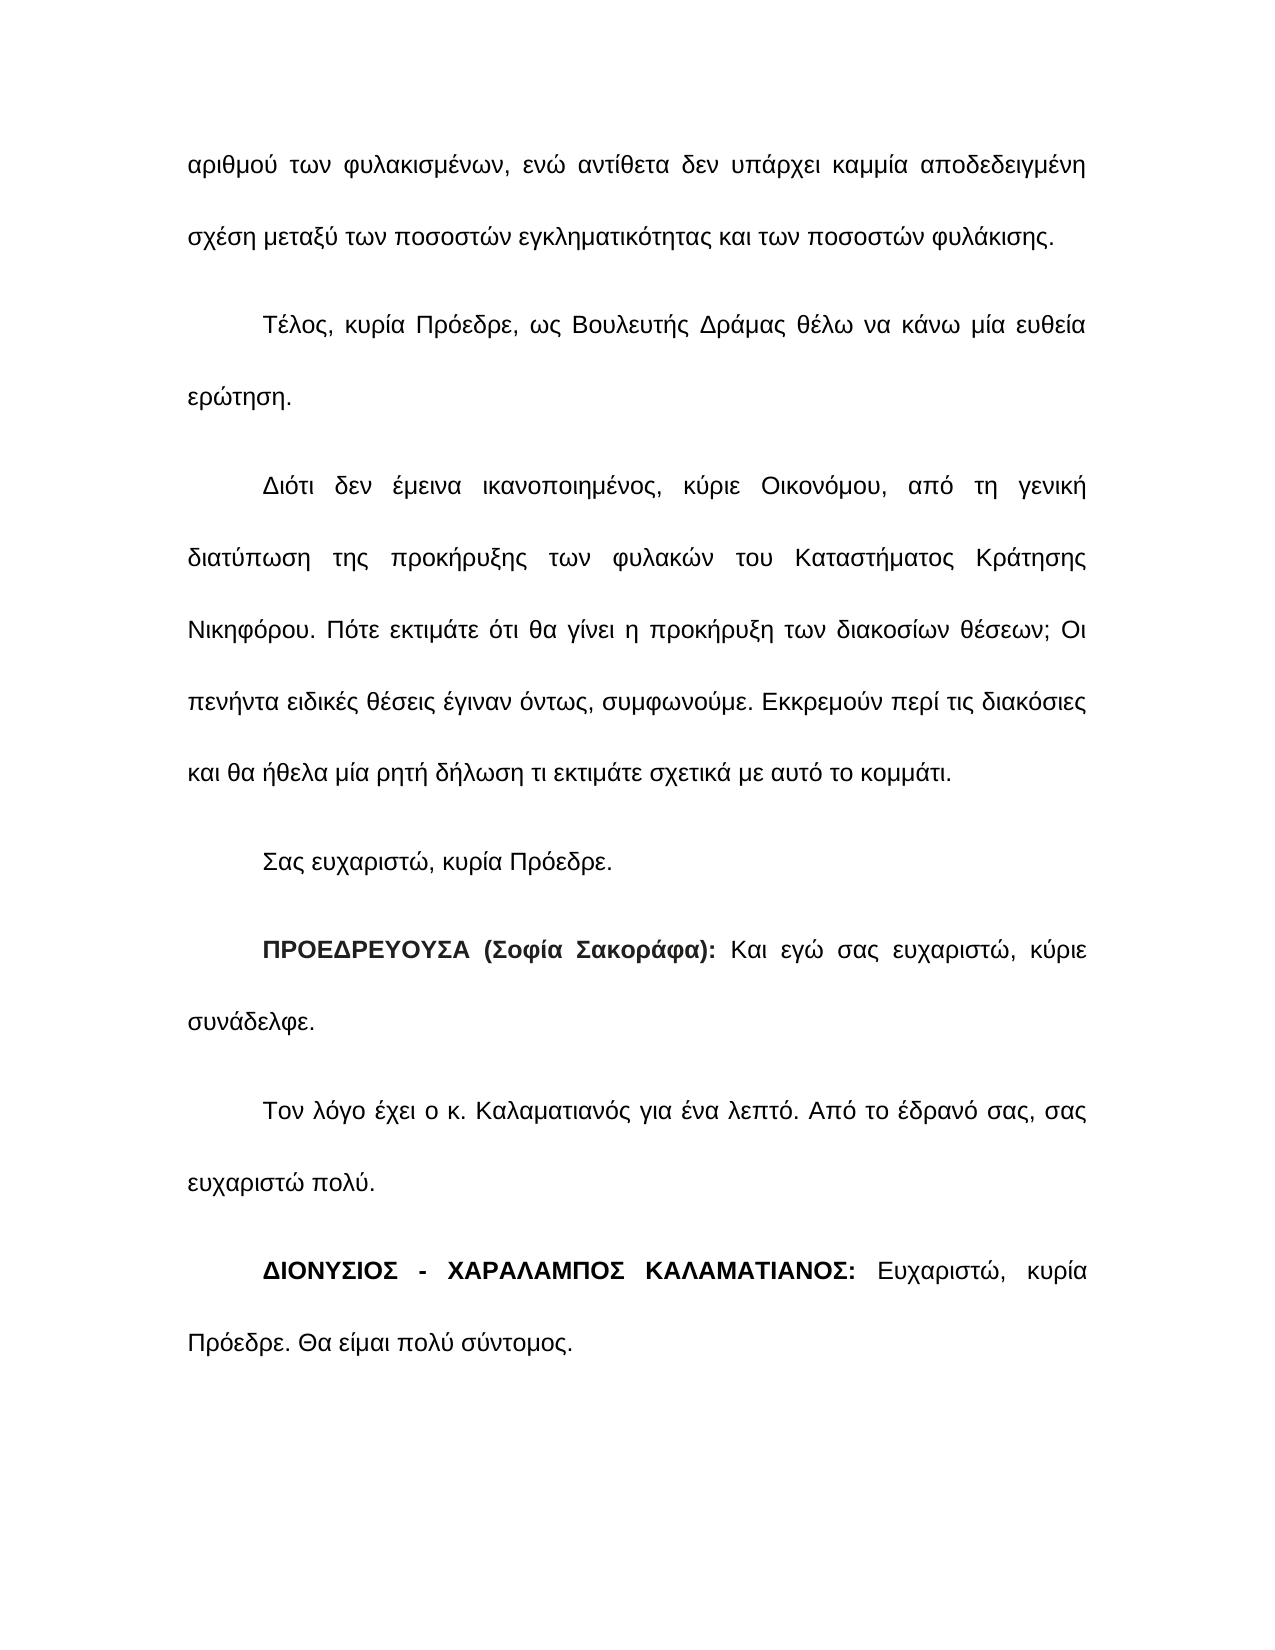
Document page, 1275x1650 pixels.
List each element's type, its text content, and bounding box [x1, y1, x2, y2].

text Σας ευχαριστώ, κυρία Πρόεδρε. [187, 847, 1087, 876]
text ΔΙΟΝΥΣΙΟΣ - ΧΑΡΑΛΑΜΠΟΣ ΚΑΛΑΜΑΤΙΑΝΟΣ: Ευχαριστώ, κυρία Πρόεδρε. Θα είμαι πολύ σύντομος. [187, 1256, 1087, 1357]
text Διότι δεν έμεινα ικανοποιημένος, κύριε Οικονόμου, από τη γενική διατύπωση της προκήρυξης των φυλακών του Καταστήματος Κράτησης Νικηφόρου. Πότε εκτιμάτε ότι θα γίνει η προκήρυξη των διακοσίων θέσεων; Οι πενήντα ειδικές θέσεις έγιναν όντως, συμφωνούμε. Εκκρεμούν περί τις διακόσιες και θα ήθελα μία ρητή δήλωση τι εκτιμάτε σχετικά με αυτό το κομμάτι. [187, 471, 1087, 787]
text ΠΡΟΕΔΡΕΥΟΥΣΑ (Σοφία Σακοράφα): Και εγώ σας ευχαριστώ, κύριε συνάδελφε. [187, 935, 1087, 1036]
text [187, 150, 1087, 251]
text Τον λόγο έχει ο κ. Καλαματιανός για ένα λεπτό. Από το έδρανό σας, σας ευχαριστώ πολύ. [187, 1096, 1087, 1196]
text Τέλος, κυρία Πρόεδρε, ως Βουλευτής Δράμας θέλω να κάνω μία ευθεία ερώτηση. [187, 310, 1087, 411]
